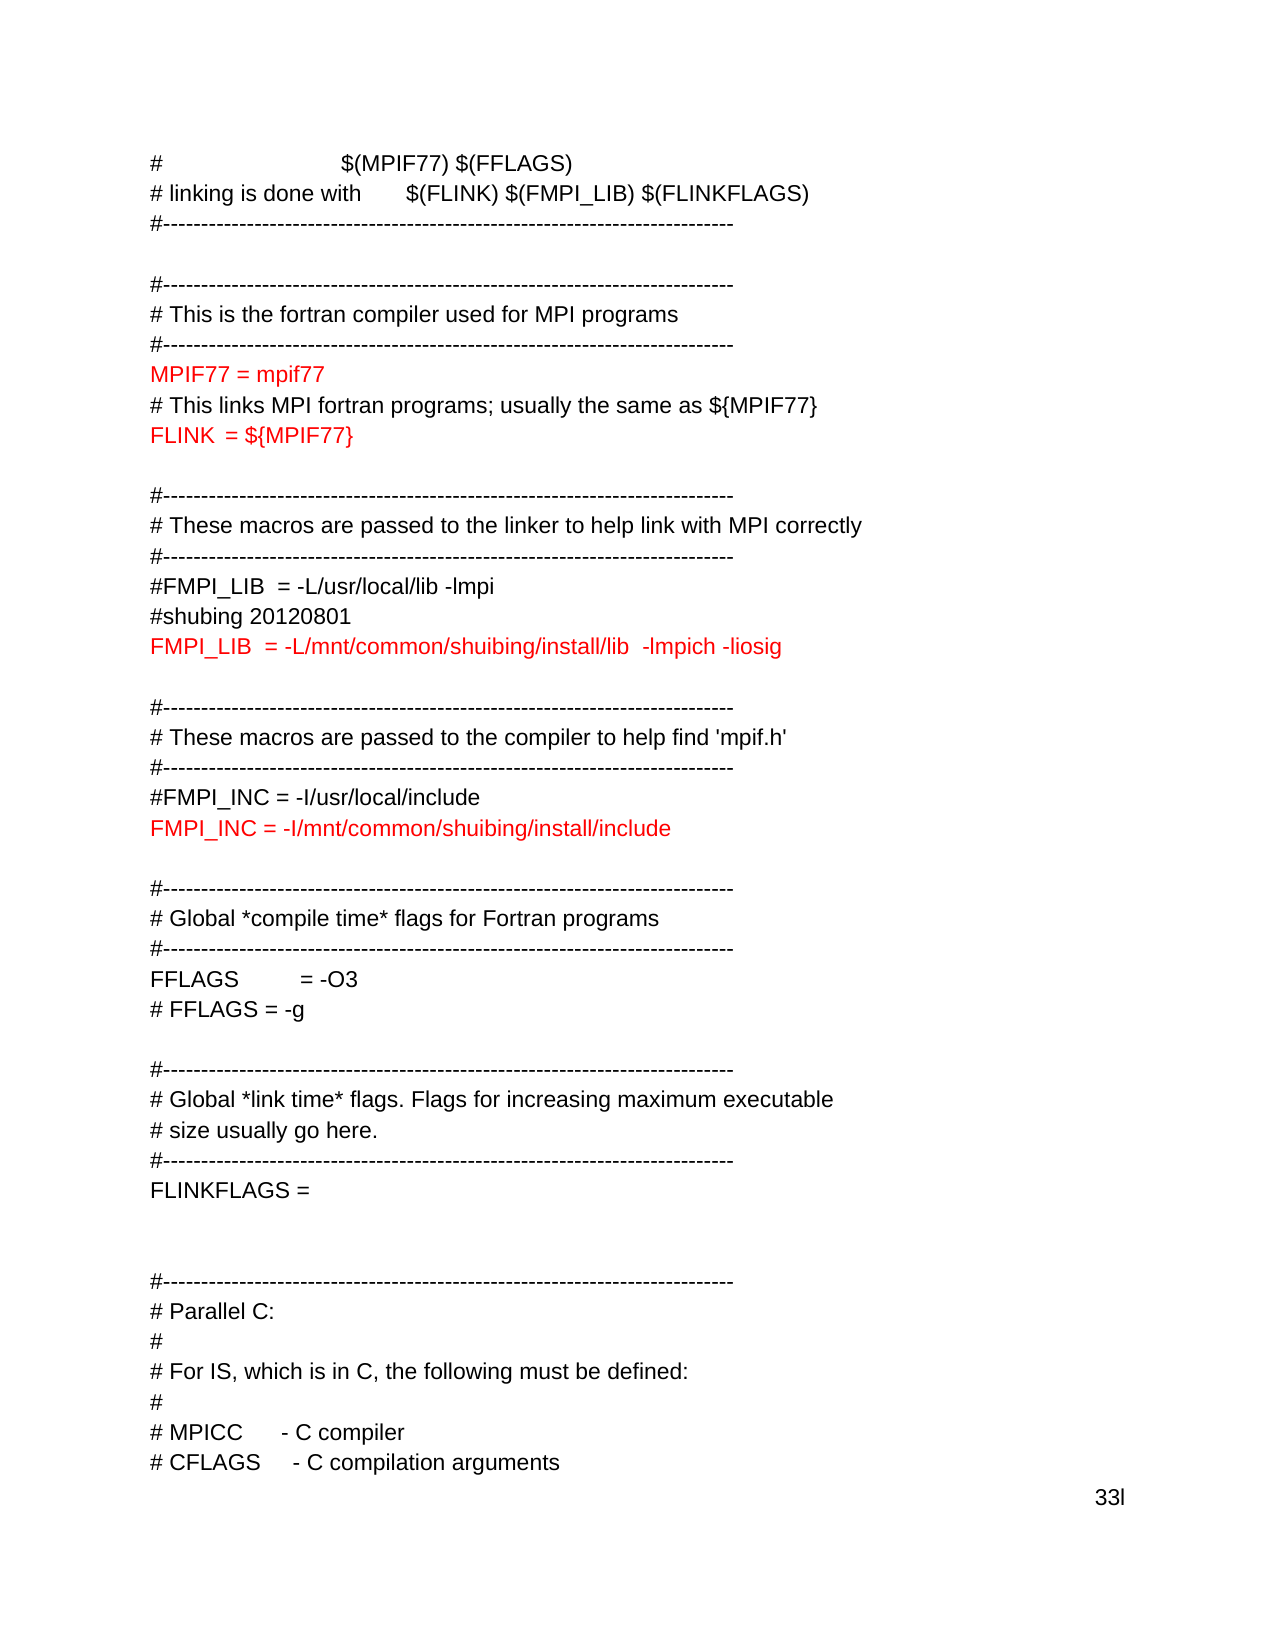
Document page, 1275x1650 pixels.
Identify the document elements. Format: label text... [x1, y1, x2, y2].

text # [150, 1328, 1125, 1354]
text FLINK = ${MPIF77} [150, 422, 1125, 448]
text # This is the fortran compiler used for MPI programs [150, 301, 1125, 327]
text #--------------------------------------------------------------------------- [150, 694, 1125, 720]
text #--------------------------------------------------------------------------- [150, 482, 1125, 509]
text #--------------------------------------------------------------------------- [150, 754, 1125, 781]
text # linking is done with $(FLINK) $(FMPI_LIB) $(FLINKFLAGS) [150, 180, 1125, 207]
text # Parallel C: [150, 1298, 1125, 1324]
text # This links MPI fortran programs; usually the same as ${MPIF77} [150, 392, 1125, 418]
text # These macros are passed to the linker to help link with MPI correctly [150, 512, 1125, 539]
text # FFLAGS = -g [150, 996, 1125, 1022]
text # For IS, which is in C, the following must be defined: [150, 1358, 1125, 1385]
text # $(MPIF77) $(FFLAGS) [150, 150, 1125, 176]
text #--------------------------------------------------------------------------- [150, 331, 1125, 358]
text # size usually go here. [150, 1117, 1125, 1143]
text # These macros are passed to the compiler to help find 'mpif.h' [150, 724, 1125, 750]
text FMPI_LIB = -L/mnt/common/shuibing/install/lib -lmpich -liosig [150, 633, 1125, 660]
text #shubing 20120801 [150, 603, 1125, 629]
text #--------------------------------------------------------------------------- [150, 1147, 1125, 1173]
text #--------------------------------------------------------------------------- [150, 875, 1125, 901]
text # MPICC - C compiler [150, 1419, 1125, 1445]
text FMPI_INC = -I/mnt/common/shuibing/install/include [150, 814, 1125, 841]
text #--------------------------------------------------------------------------- [150, 1268, 1125, 1294]
text #--------------------------------------------------------------------------- [150, 271, 1125, 297]
text #--------------------------------------------------------------------------- [150, 210, 1125, 237]
text MPIF77 = mpif77 [150, 361, 1125, 388]
text # Global *link time* flags. Flags for increasing maximum executable [150, 1086, 1125, 1113]
text #FMPI_LIB = -L/usr/local/lib -lmpi [150, 573, 1125, 599]
text # [150, 1388, 1125, 1415]
text #--------------------------------------------------------------------------- [150, 1056, 1125, 1083]
text # Global *compile time* flags for Fortran programs [150, 905, 1125, 932]
text FFLAGS = -O3 [150, 966, 1125, 992]
text #FMPI_INC = -I/usr/local/include [150, 784, 1125, 811]
text # CFLAGS - C compilation arguments [150, 1449, 1125, 1475]
text #--------------------------------------------------------------------------- [150, 543, 1125, 569]
text #--------------------------------------------------------------------------- [150, 935, 1125, 962]
text FLINKFLAGS = [150, 1177, 1125, 1203]
